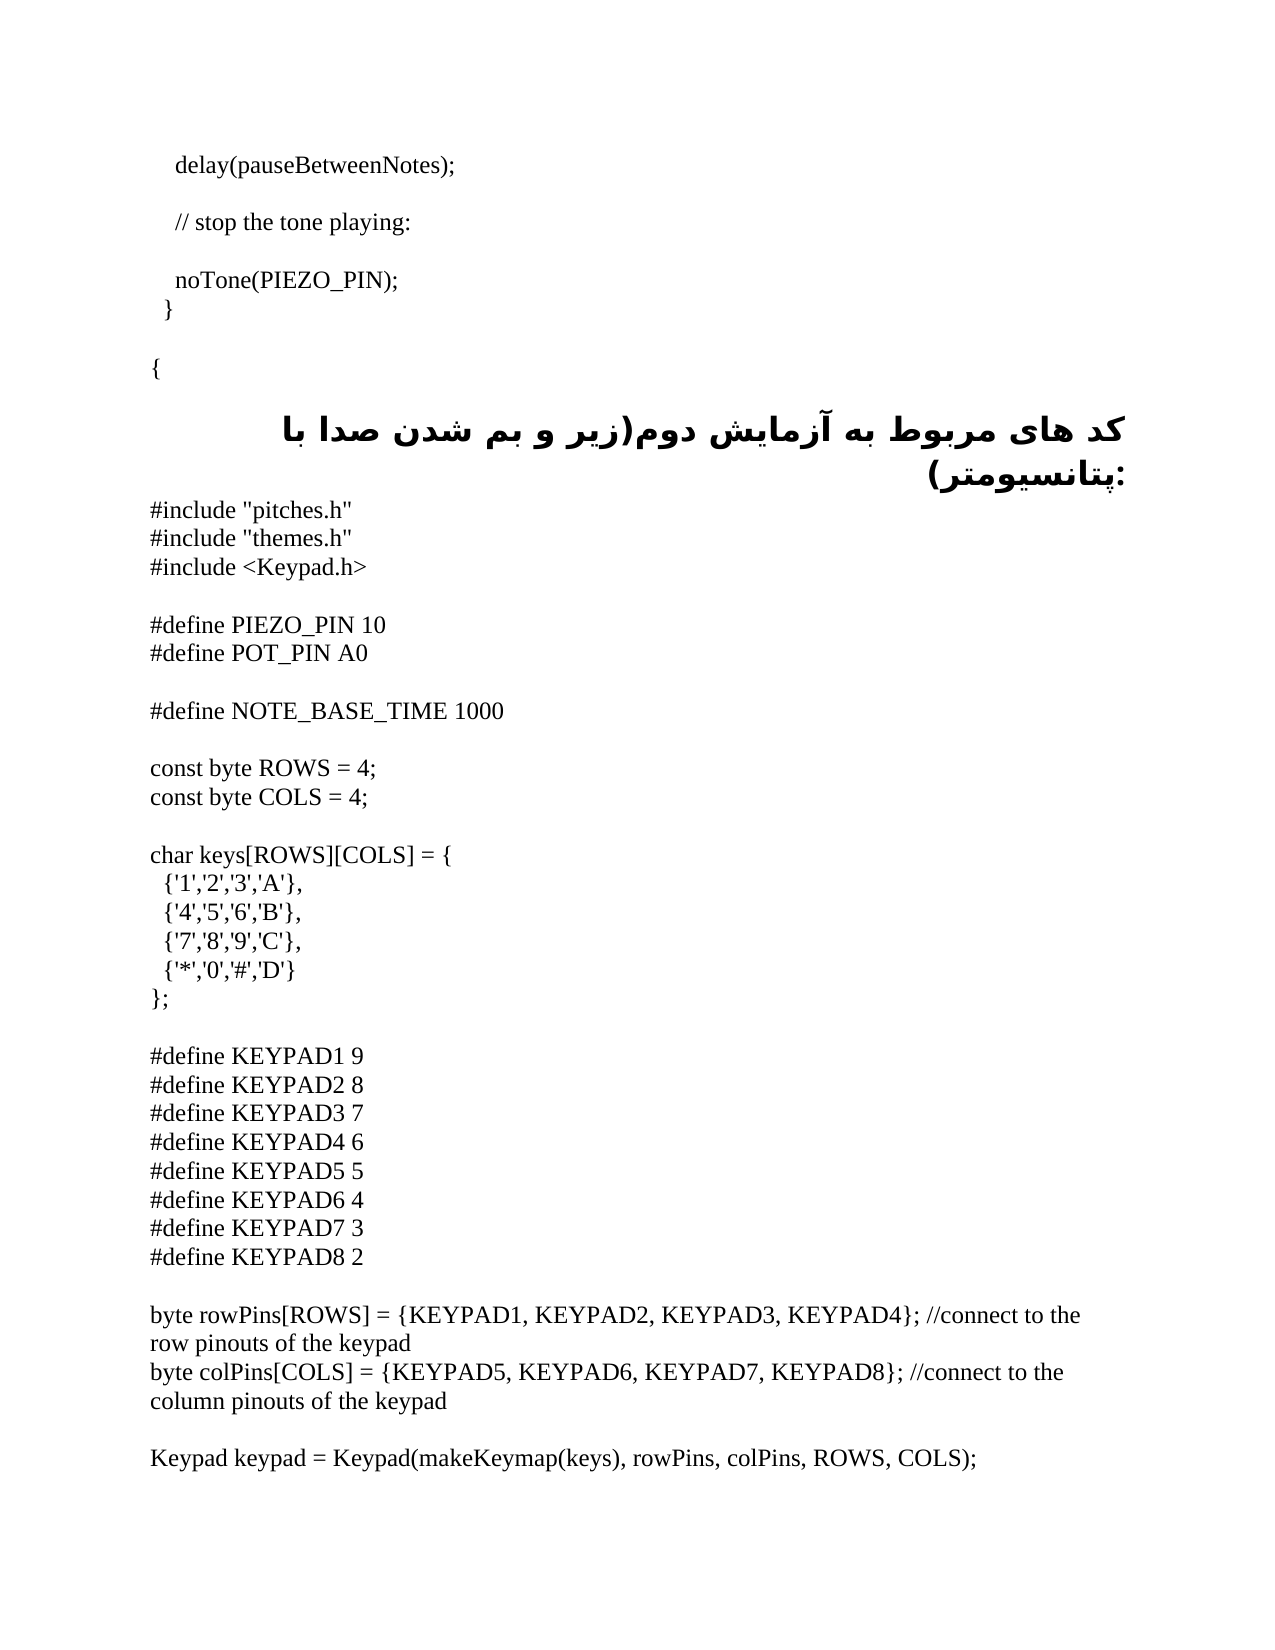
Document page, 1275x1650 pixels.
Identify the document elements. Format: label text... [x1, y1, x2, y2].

text }; [150, 983, 1125, 1012]
text { [150, 353, 1125, 382]
text #include "pitches.h" [150, 495, 1125, 523]
text noTone(PIEZO_PIN); [150, 265, 1125, 294]
text #define KEYPAD7 3 [150, 1213, 1125, 1242]
text #define KEYPAD6 4 [150, 1185, 1125, 1213]
text {'1','2','3','A'}, [150, 868, 1125, 897]
text #define KEYPAD2 8 [150, 1070, 1125, 1098]
text #define KEYPAD1 9 [150, 1041, 1125, 1070]
text byte rowPins[ROWS] = {KEYPAD1, KEYPAD2, KEYPAD3, KEYPAD4}; //connect to the row pinouts of the keypad [150, 1300, 1125, 1357]
text byte colPins[COLS] = {KEYPAD5, KEYPAD6, KEYPAD7, KEYPAD8}; //connect to the column pinouts of the keypad [150, 1357, 1125, 1415]
text const byte ROWS = 4; [150, 753, 1125, 782]
text const byte COLS = 4; [150, 782, 1125, 811]
text {'7','8','9','C'}, [150, 926, 1125, 955]
text #define PIEZO_PIN 10 [150, 610, 1125, 638]
text #define KEYPAD5 5 [150, 1156, 1125, 1185]
text Keypad keypad = Keypad(makeKeymap(keys), rowPins, colPins, ROWS, COLS); [150, 1443, 1125, 1472]
text #include <Keypad.h> [150, 552, 1125, 581]
text کد های مربوط به آزمایش دوم(زیر و بم شدن صدا با پتانسیومتر): [150, 411, 1125, 495]
text delay(pauseBetweenNotes); [150, 150, 1125, 179]
text } [150, 294, 1125, 322]
text char keys[ROWS][COLS] = { [150, 840, 1125, 868]
text #define KEYPAD8 2 [150, 1242, 1125, 1271]
text // stop the tone playing: [150, 207, 1125, 236]
text {'*','0','#','D'} [150, 955, 1125, 983]
text #define POT_PIN A0 [150, 638, 1125, 667]
text #define KEYPAD4 6 [150, 1127, 1125, 1156]
text #include "themes.h" [150, 523, 1125, 552]
text #define NOTE_BASE_TIME 1000 [150, 696, 1125, 725]
text {'4','5','6','B'}, [150, 897, 1125, 926]
text #define KEYPAD3 7 [150, 1098, 1125, 1127]
